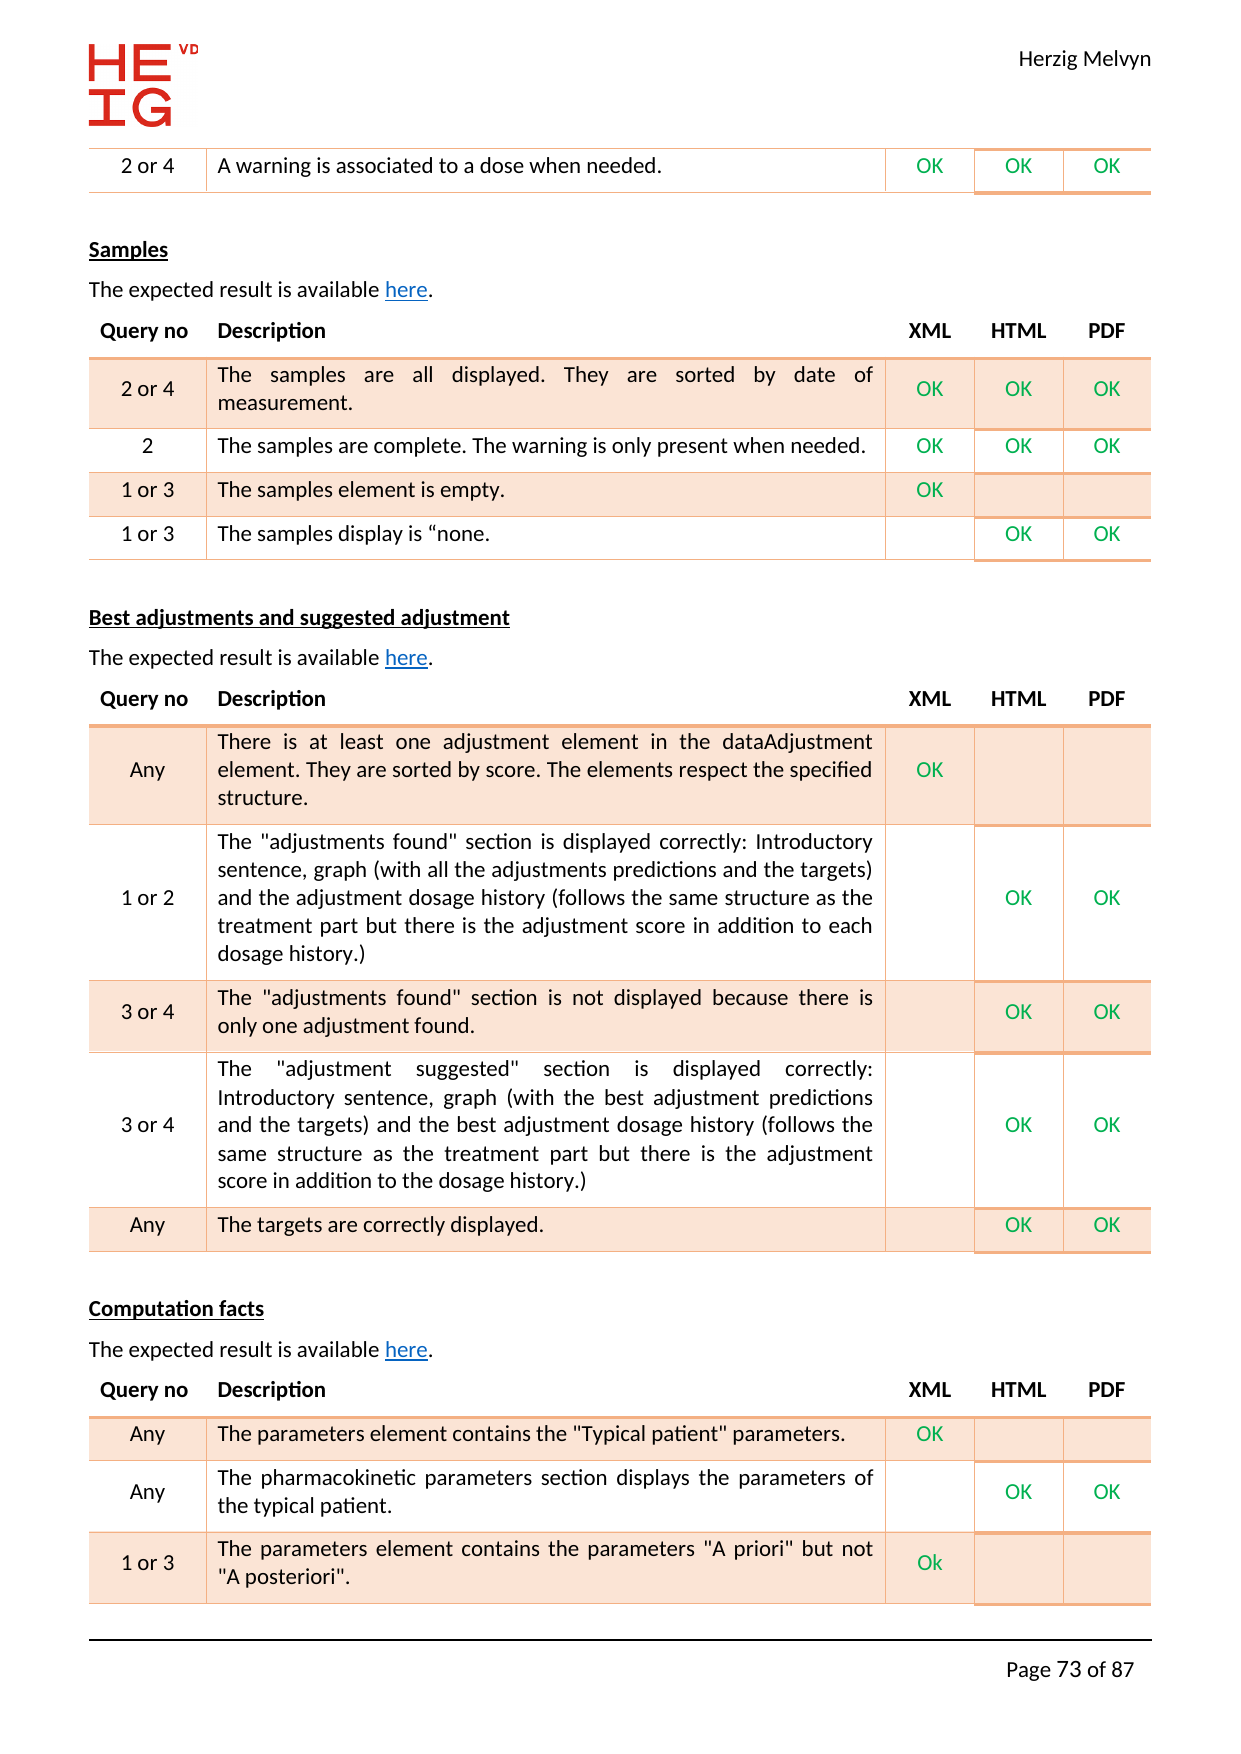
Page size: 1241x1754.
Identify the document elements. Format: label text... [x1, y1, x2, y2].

table_cell The samples element is empty. [207, 473, 885, 516]
text The expected result is available here. [89, 276, 1152, 303]
table_header HTML [974, 684, 1063, 724]
table_cell OK [975, 983, 1063, 1051]
table_cell OK [1064, 151, 1151, 191]
table_header Description [206, 1376, 886, 1416]
table_cell 1 or 3 [89, 473, 206, 516]
table_cell Ok [886, 1533, 974, 1603]
table_cell [886, 1053, 974, 1207]
table_header Query no [89, 684, 206, 724]
table_header HTML [974, 1376, 1063, 1416]
table_cell The "adjustment suggested" section is displayed correctly: Introductory sentence, graph (with the best adjustment predictions and the targets) and the best adjustment dosage history (follows the same structure as the treatment part but there is the adjustment score in addition to the dosage history.) [207, 1053, 885, 1207]
table_cell [975, 1535, 1063, 1603]
table_header PDF [1063, 316, 1151, 357]
table_cell Any [89, 1461, 206, 1531]
table_cell 2 [89, 429, 206, 472]
table_cell OK [1064, 983, 1151, 1051]
table_cell OK [975, 1210, 1063, 1251]
table_cell 1 or 2 [89, 825, 206, 980]
table_cell OK [1064, 519, 1151, 559]
table_cell OK [886, 728, 974, 824]
table_cell [1064, 475, 1151, 516]
table_cell The pharmacokinetic parameters section displays the parameters of the typical patient. [207, 1461, 885, 1531]
table_cell [975, 1419, 1063, 1460]
table_header HTML [974, 316, 1063, 357]
table_cell A warning is associated to a dose when needed. [207, 149, 885, 191]
table_cell [886, 981, 974, 1051]
table_cell The targets are correctly displayed. [207, 1208, 885, 1251]
table_cell OK [1064, 1210, 1151, 1251]
text The expected result is available here. [89, 1335, 1152, 1363]
table_header Query no [89, 316, 206, 357]
table_cell OK [1064, 431, 1151, 472]
text The expected result is available here. [89, 643, 1152, 671]
table_cell OK [1064, 360, 1151, 428]
table_header Description [206, 684, 886, 724]
table_cell [1064, 1419, 1151, 1460]
table_cell OK [975, 431, 1063, 472]
table_cell [1064, 728, 1151, 824]
picture [88, 44, 198, 127]
table_cell There is at least one adjustment element in the dataAdjustment element. They are sorted by score. The elements respect the specified structure. [207, 728, 885, 824]
table_cell [886, 825, 974, 980]
table_cell 3 or 4 [89, 1053, 206, 1207]
table_cell OK [886, 473, 974, 516]
table_cell [975, 728, 1063, 824]
table_cell OK [1064, 827, 1151, 980]
table_cell 2 or 4 [89, 360, 206, 428]
table_cell Any [89, 1419, 206, 1460]
text Computation facts [89, 1294, 1152, 1322]
table_cell OK [975, 1055, 1063, 1207]
table_cell [886, 1461, 974, 1531]
table_cell OK [975, 360, 1063, 428]
table_cell [886, 1208, 974, 1251]
table_cell OK [975, 519, 1063, 559]
table_cell Any [89, 1208, 206, 1251]
table_header Description [206, 316, 886, 357]
table_cell OK [975, 1463, 1063, 1531]
table_cell 3 or 4 [89, 981, 206, 1051]
table_cell The samples are all displayed. They are sorted by date of measurement. [207, 360, 885, 428]
table_cell OK [886, 360, 974, 428]
table_header XML [886, 684, 974, 724]
table_cell The parameters element contains the parameters "A priori" but not "A posteriori". [207, 1533, 885, 1603]
table_cell OK [975, 151, 1063, 191]
table_cell OK [1064, 1055, 1151, 1207]
table_cell Any [89, 728, 206, 824]
table_cell The parameters element contains the "Typical patient" parameters. [207, 1419, 885, 1460]
table_header PDF [1063, 684, 1151, 724]
table_cell 1 or 3 [89, 517, 206, 559]
table_cell The "adjustments found" section is displayed correctly: Introductory sentence, graph (with all the adjustments predictions and the targets) and the adjustment dosage history (follows the same structure as the treatment part but there is the adjustment score in addition to each dosage history.) [207, 825, 885, 980]
table_cell OK [886, 149, 974, 191]
table_cell The samples display is “none. [207, 517, 885, 559]
table_cell The "adjustments found" section is not displayed because there is only one adjustment found. [207, 981, 885, 1051]
table_header XML [886, 1376, 974, 1416]
table_cell [1064, 1535, 1151, 1603]
table_cell 1 or 3 [89, 1533, 206, 1603]
table_cell OK [975, 827, 1063, 980]
table_cell OK [1064, 1463, 1151, 1531]
table_cell OK [886, 1419, 974, 1460]
table_cell [886, 517, 974, 559]
table_cell 2 or 4 [89, 149, 206, 191]
table_cell The samples are complete. The warning is only present when needed. [207, 429, 885, 472]
text Samples [89, 235, 1152, 263]
table_header PDF [1063, 1376, 1151, 1416]
table_header XML [886, 316, 974, 357]
table_cell OK [886, 429, 974, 472]
table_header Query no [89, 1376, 206, 1416]
table_cell [975, 475, 1063, 516]
text Best adjustments and suggested adjustment [89, 603, 1152, 631]
